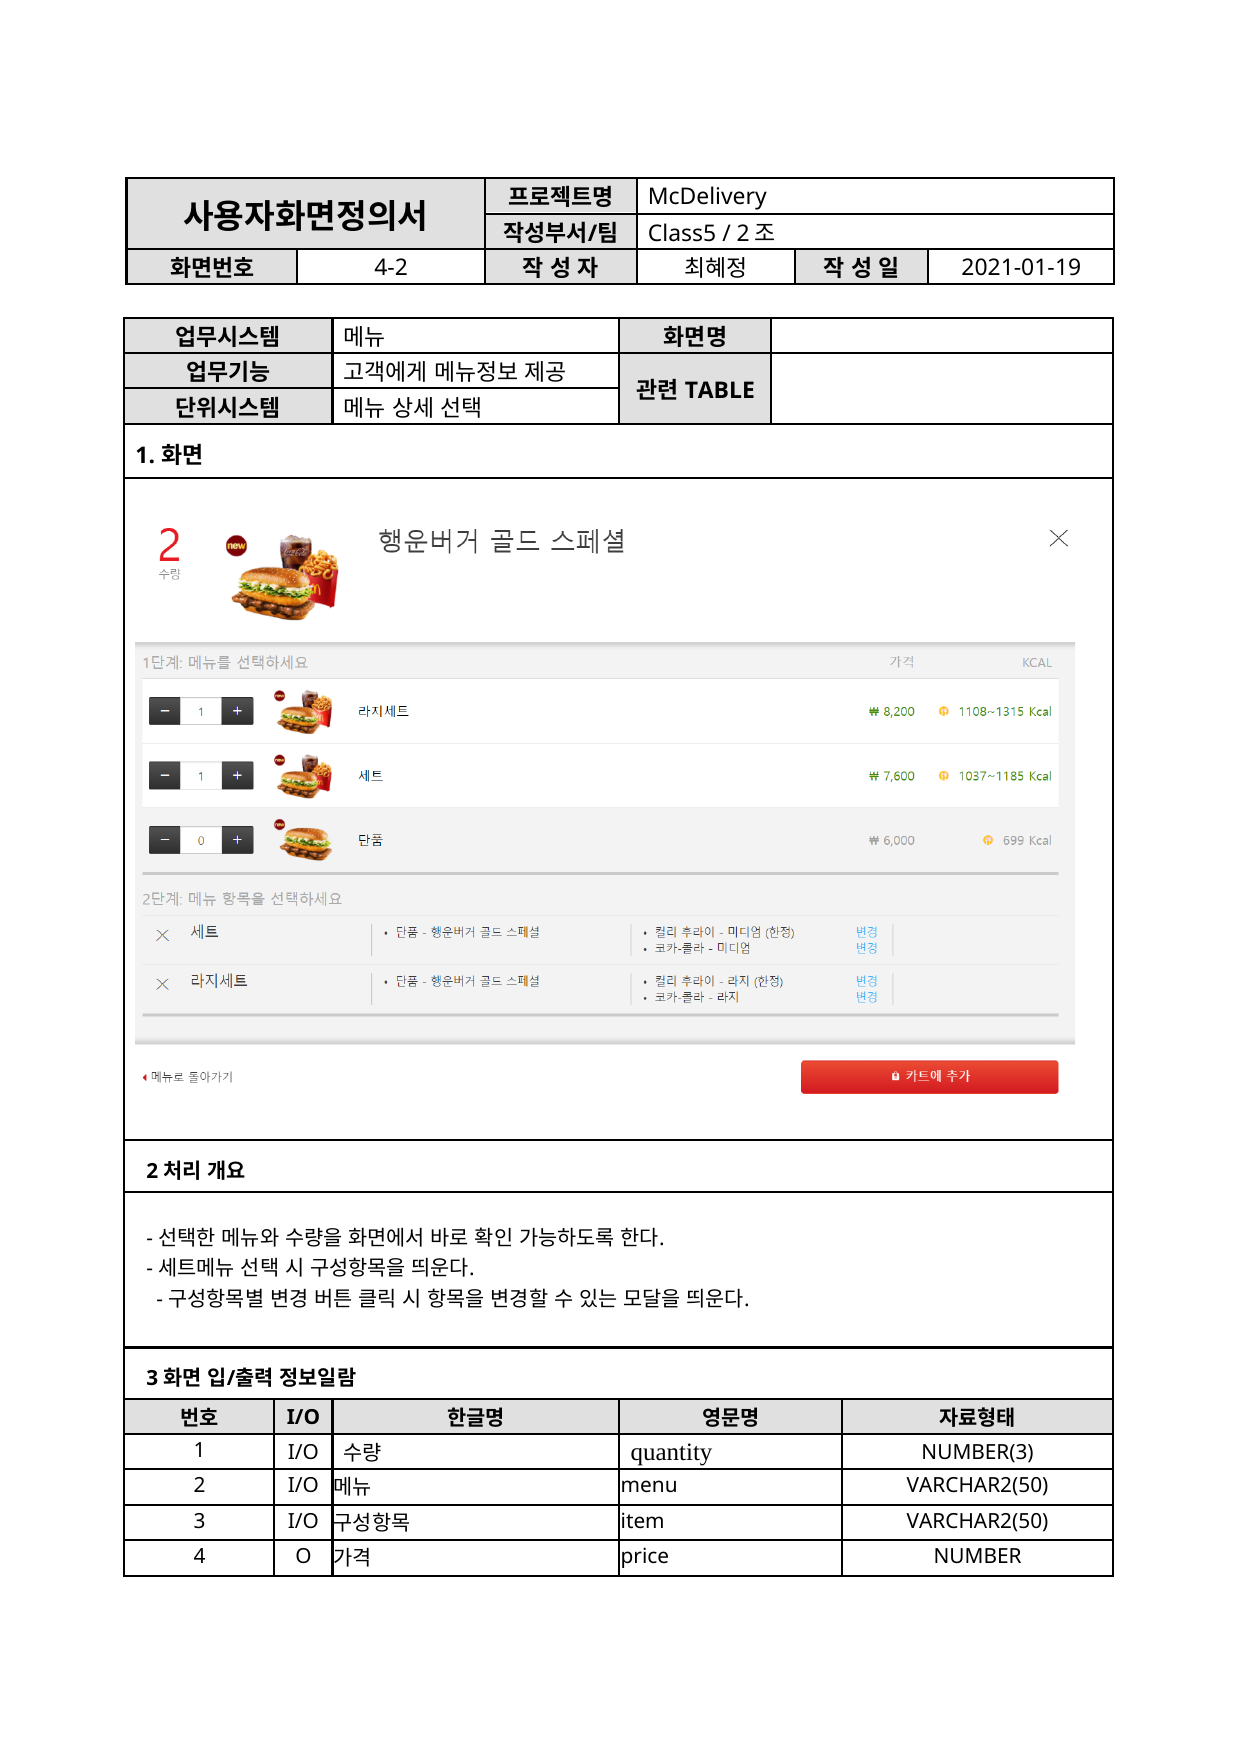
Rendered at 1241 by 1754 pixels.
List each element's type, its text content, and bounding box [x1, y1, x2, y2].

table_cell VARCHAR2(50) [843, 1470, 1112, 1504]
table_cell NUMBER [843, 1541, 1112, 1574]
table_cell I/O [275, 1400, 331, 1433]
table_cell - 선택한 메뉴와 수량을 화면에서 바로 확인 가능하도록 한다. - 세트메뉴 선택 시 구성항목을 띄운다. - 구성항목별 변경 버튼 클릭 시 항목을 변경할 수 있는 모달을 띄운다. [125, 1193, 1112, 1346]
table_cell 수량 [334, 1435, 618, 1468]
table_cell 3 [125, 1506, 273, 1539]
table_cell 단위시스템 [125, 389, 331, 423]
table_cell 영문명 [620, 1400, 841, 1433]
table_cell 4 [125, 1541, 273, 1574]
table_cell I/O [275, 1470, 331, 1504]
table_cell 업무기능 [125, 354, 331, 387]
table_cell 작 성 자 [486, 250, 636, 283]
table_header 업무시스템 [125, 319, 331, 352]
table_cell 2021-01-19 [929, 250, 1113, 283]
picture [135, 517, 1076, 1102]
table_cell [125, 479, 1112, 1139]
table_cell 고객에게 메뉴정보 제공 [334, 354, 618, 387]
table_header 메뉴 [334, 319, 618, 352]
table_cell 1. 화면 [125, 425, 1112, 477]
table_cell 관련 TABLE [620, 354, 770, 423]
table_cell 자료형태 [843, 1400, 1112, 1433]
table_cell 가격 [334, 1541, 618, 1574]
table_cell 3 화면 입/출력 정보일람 [125, 1349, 1112, 1397]
table_header 화면명 [620, 319, 770, 352]
table_cell I/O [275, 1435, 331, 1468]
table_cell price [620, 1541, 841, 1574]
table_cell 구성항목 [334, 1506, 618, 1539]
table_cell 메뉴 [334, 1470, 618, 1504]
table_cell 2 처리 개요 [125, 1141, 1112, 1191]
table_cell menu [620, 1470, 841, 1504]
table_cell 2 [125, 1470, 273, 1504]
table_cell 작 성 일 [796, 250, 927, 283]
table_cell 화면번호 [128, 250, 296, 283]
table_cell 작성부서/팀 [486, 215, 636, 248]
table_header 프로젝트명 [486, 179, 636, 212]
table_cell 한글명 [334, 1400, 618, 1433]
table_cell NUMBER(3) [843, 1435, 1112, 1468]
table_header [772, 319, 1112, 352]
table_cell [772, 354, 1112, 423]
table_cell VARCHAR2(50) [843, 1506, 1112, 1539]
table_cell 최혜정 [638, 250, 794, 283]
table_cell 1 [125, 1435, 273, 1468]
table_cell quantity [620, 1435, 841, 1468]
table_cell Class5 / 2조 [638, 215, 1113, 248]
table_cell 4-2 [298, 250, 484, 283]
table_cell 메뉴 상세 선택 [334, 389, 618, 423]
table_header 사용자화면정의서 [128, 179, 484, 248]
table_cell O [275, 1541, 331, 1574]
table_cell item [620, 1506, 841, 1539]
table_cell I/O [275, 1506, 331, 1539]
table_cell 번호 [125, 1400, 273, 1433]
table_header McDelivery [638, 179, 1113, 212]
